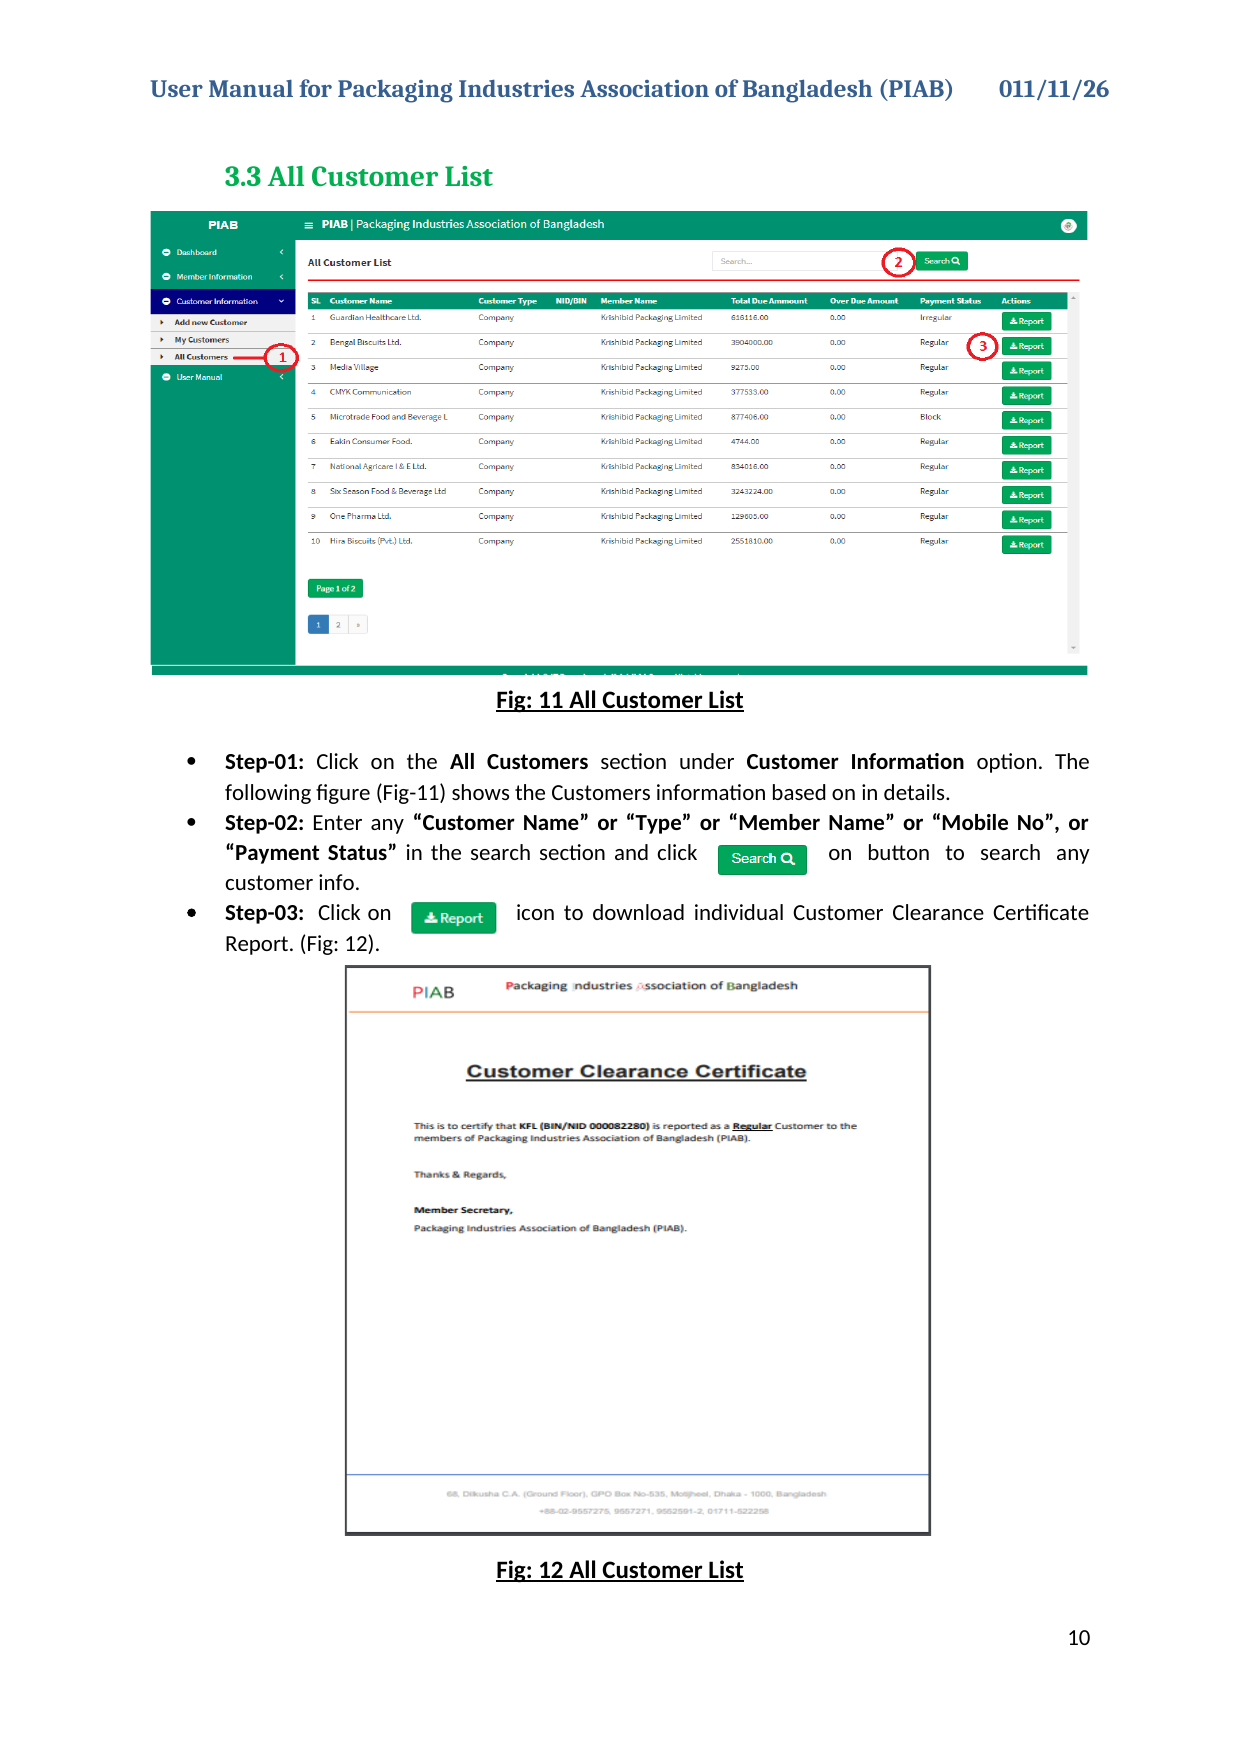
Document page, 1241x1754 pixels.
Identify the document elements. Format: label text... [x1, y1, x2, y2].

picture [343, 965, 931, 1534]
picture [715, 843, 809, 875]
picture [150, 211, 1087, 674]
text Fig: 12 All Customer List [150, 1554, 1090, 1585]
subtitle 3.3 All Customer List [150, 160, 1090, 193]
list Step-01: Click on the All Customers section under Customer Information option. The following figure (Fig-11) shows the Customers information based on in details. [187, 747, 1090, 806]
list Step-03: Click on icon to download individual Customer Clearance Certificate Report. (Fig: 12). [187, 898, 1090, 957]
list Step-02: Enter any “Customer Name” or “Type” or “Member Name” or “Mobile No”, or “Payment Status” in the search section and click on button to search any customer info. [187, 808, 1090, 896]
picture [409, 900, 497, 935]
